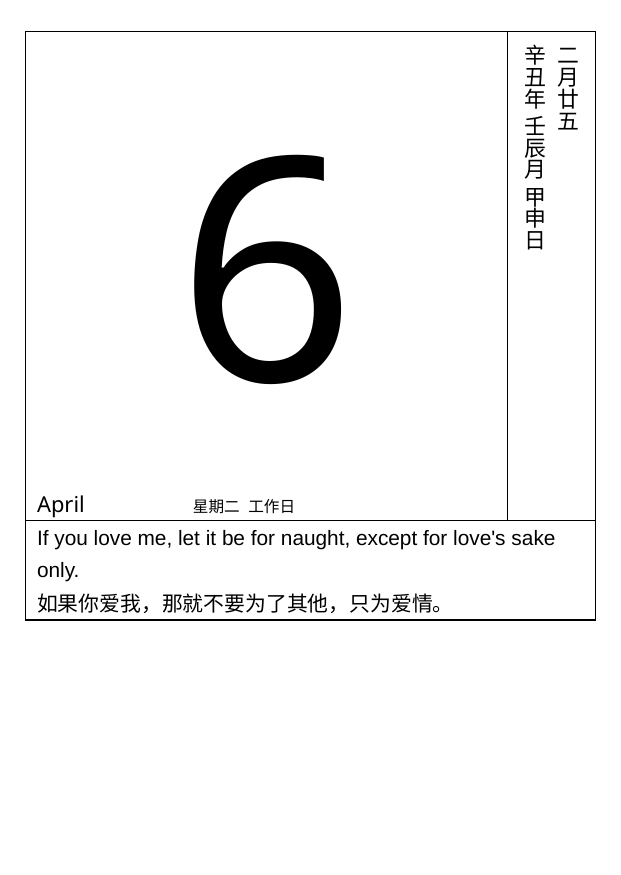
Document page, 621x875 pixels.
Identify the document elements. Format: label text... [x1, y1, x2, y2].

table_header 仲春 二月廿五 辛丑年 壬辰月 甲申日 [508, 32, 595, 520]
table_cell If you love me, let it be for naught, except for love's sake only. 如果你爱我，那就不要为了其他，只为爱情。 [26, 521, 595, 619]
table_cell 6 April 星期二 工作日 [26, 32, 507, 520]
